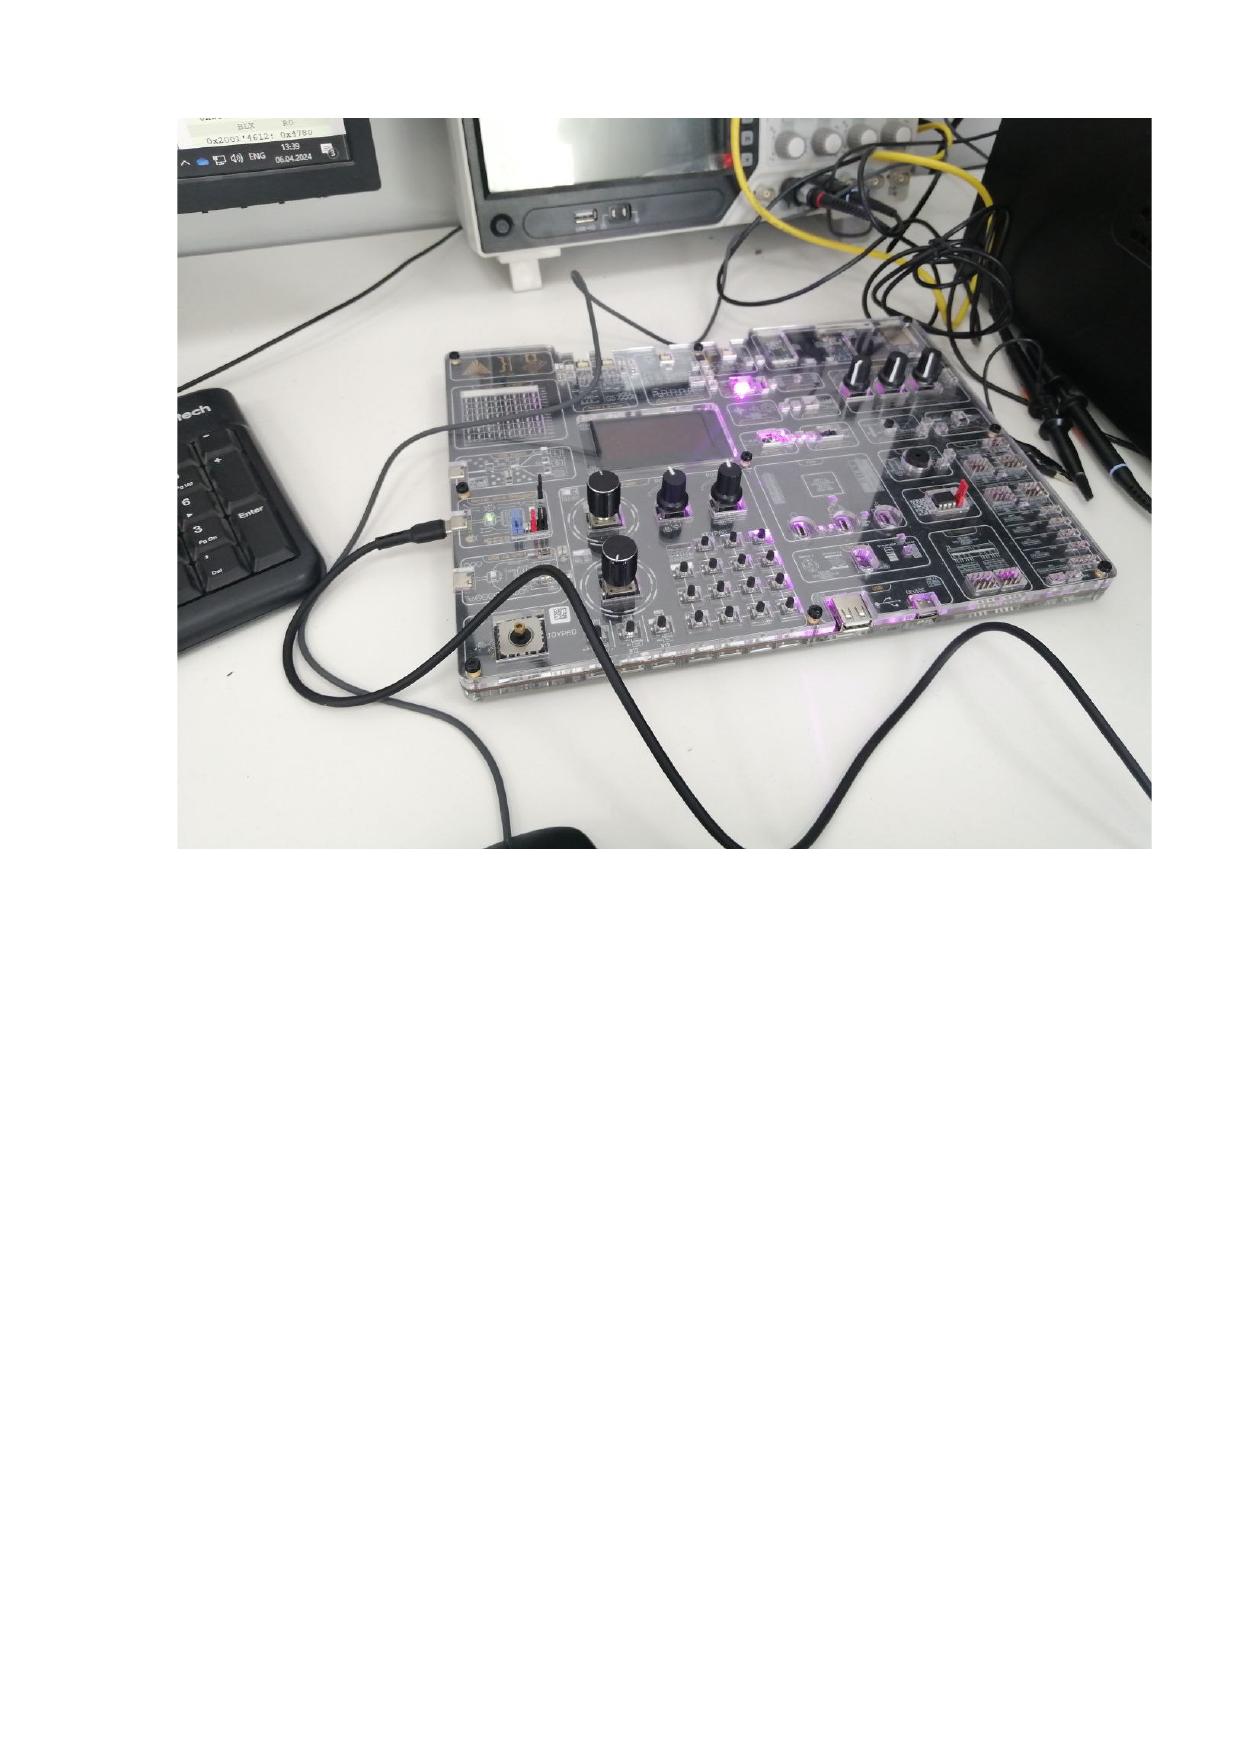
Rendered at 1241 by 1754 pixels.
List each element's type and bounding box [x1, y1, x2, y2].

picture [177, 118, 1152, 849]
